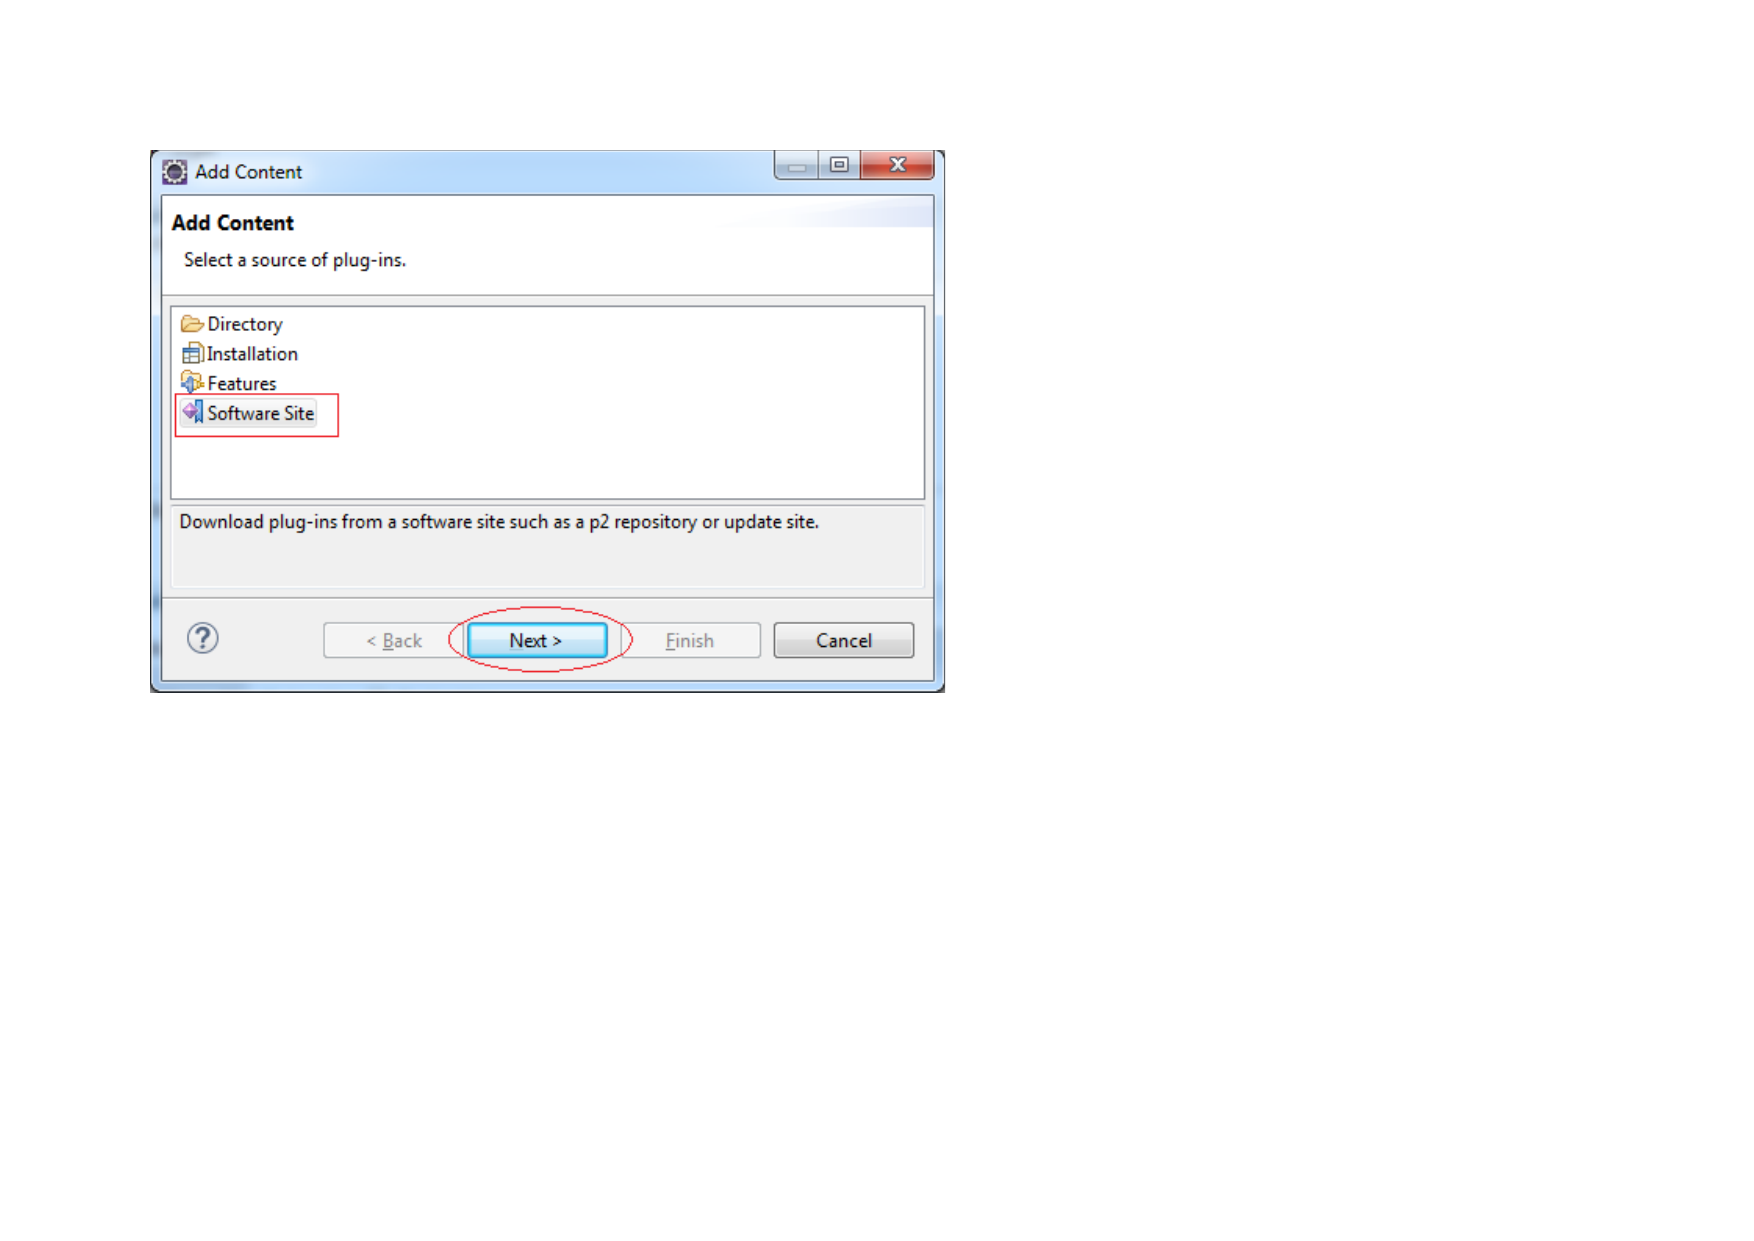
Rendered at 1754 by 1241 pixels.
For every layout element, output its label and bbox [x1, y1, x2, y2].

picture [150, 150, 946, 693]
